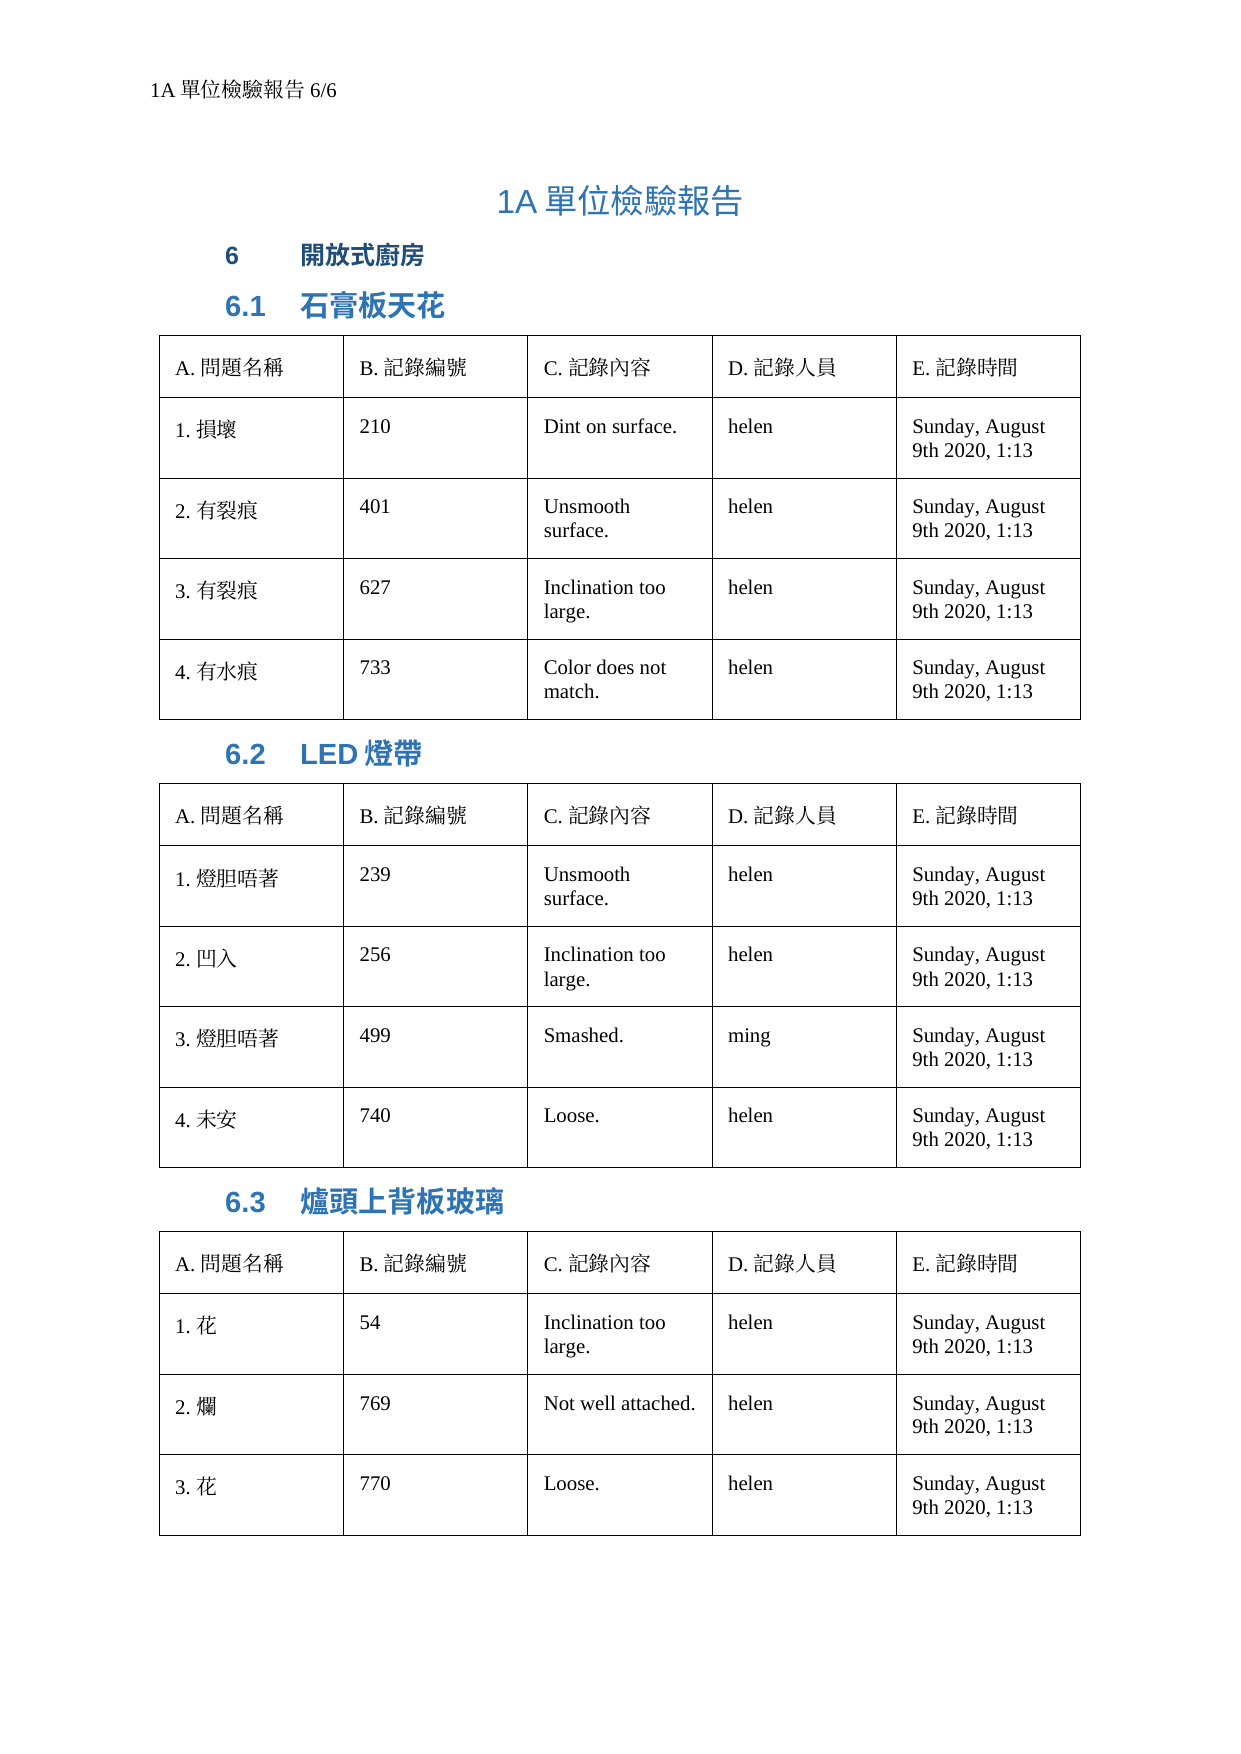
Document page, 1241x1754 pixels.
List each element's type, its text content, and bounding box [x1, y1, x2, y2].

table_cell Sunday, August 9th 2020, 1:13 [897, 479, 1080, 558]
table_cell Smashed. [528, 1007, 712, 1087]
table_cell 499 [344, 1007, 527, 1087]
subtitle 6.1 石膏板天花 [150, 282, 1090, 325]
table_cell helen [713, 559, 896, 638]
table_header C. 記錄內容 [528, 1232, 712, 1293]
table_cell 4. 未安 [160, 1088, 343, 1167]
table_cell 3. 花 [160, 1455, 343, 1534]
table_cell Sunday, August 9th 2020, 1:13 [897, 927, 1080, 1006]
table_cell 256 [344, 927, 527, 1006]
table_cell Sunday, August 9th 2020, 1:13 [897, 559, 1080, 638]
table_header B. 記錄編號 [344, 336, 527, 397]
table_cell Sunday, August 9th 2020, 1:13 [897, 846, 1080, 926]
table_cell 1. 損壞 [160, 398, 343, 478]
table_cell Sunday, August 9th 2020, 1:13 [897, 398, 1080, 478]
table_cell Sunday, August 9th 2020, 1:13 [897, 1007, 1080, 1087]
table_cell Unsmooth surface. [528, 846, 712, 926]
table_cell 3. 燈胆唔著 [160, 1007, 343, 1087]
table_cell helen [713, 1455, 896, 1534]
table_header D. 記錄人員 [713, 784, 896, 845]
table_cell helen [713, 1294, 896, 1374]
table_header E. 記錄時間 [897, 336, 1080, 397]
table_cell 3. 有裂痕 [160, 559, 343, 638]
table_cell Color does not match. [528, 640, 712, 719]
table_cell 2. 爛 [160, 1375, 343, 1454]
table_header D. 記錄人員 [713, 336, 896, 397]
table_header A. 問題名稱 [160, 784, 343, 845]
table_cell Not well attached. [528, 1375, 712, 1454]
table_cell 1. 燈胆唔著 [160, 846, 343, 926]
table_header E. 記錄時間 [897, 784, 1080, 845]
table_header A. 問題名稱 [160, 1232, 343, 1293]
table_cell helen [713, 1088, 896, 1167]
table_header B. 記錄編號 [344, 1232, 527, 1293]
table_cell Inclination too large. [528, 927, 712, 1006]
table_cell helen [713, 398, 896, 478]
table_cell Sunday, August 9th 2020, 1:13 [897, 1088, 1080, 1167]
table_cell ming [713, 1007, 896, 1087]
table_cell 769 [344, 1375, 527, 1454]
table_cell 733 [344, 640, 527, 719]
table_header E. 記錄時間 [897, 1232, 1080, 1293]
table_cell helen [713, 1375, 896, 1454]
subtitle 6.3 爐頭上背板玻璃 [150, 1178, 1090, 1221]
table_cell 2. 凹入 [160, 927, 343, 1006]
table_cell 2. 有裂痕 [160, 479, 343, 558]
table_cell Sunday, August 9th 2020, 1:13 [897, 1294, 1080, 1374]
table_cell Inclination too large. [528, 1294, 712, 1374]
table_header C. 記錄內容 [528, 336, 712, 397]
table_cell Unsmooth surface. [528, 479, 712, 558]
table_cell Inclination too large. [528, 559, 712, 638]
table_cell helen [713, 927, 896, 1006]
table_cell Sunday, August 9th 2020, 1:13 [897, 1455, 1080, 1534]
table_cell Dint on surface. [528, 398, 712, 478]
subtitle 6 開放式廚房 [150, 236, 1090, 272]
table_cell 210 [344, 398, 527, 478]
table_cell 1. 花 [160, 1294, 343, 1374]
table_cell helen [713, 640, 896, 719]
table_header D. 記錄人員 [713, 1232, 896, 1293]
table_cell 740 [344, 1088, 527, 1167]
table_cell 4. 有水痕 [160, 640, 343, 719]
table_cell 239 [344, 846, 527, 926]
table_cell Loose. [528, 1455, 712, 1534]
subtitle 1A單位檢驗報告 [150, 175, 1090, 223]
table_cell helen [713, 479, 896, 558]
table_header A. 問題名稱 [160, 336, 343, 397]
table_cell 770 [344, 1455, 527, 1534]
subtitle 6.2 LED燈帶 [150, 730, 1090, 773]
table_cell 627 [344, 559, 527, 638]
table_cell 54 [344, 1294, 527, 1374]
table_header B. 記錄編號 [344, 784, 527, 845]
table_header C. 記錄內容 [528, 784, 712, 845]
table_cell helen [713, 846, 896, 926]
table_cell 401 [344, 479, 527, 558]
table_cell Sunday, August 9th 2020, 1:13 [897, 640, 1080, 719]
table_cell Loose. [528, 1088, 712, 1167]
table_cell Sunday, August 9th 2020, 1:13 [897, 1375, 1080, 1454]
